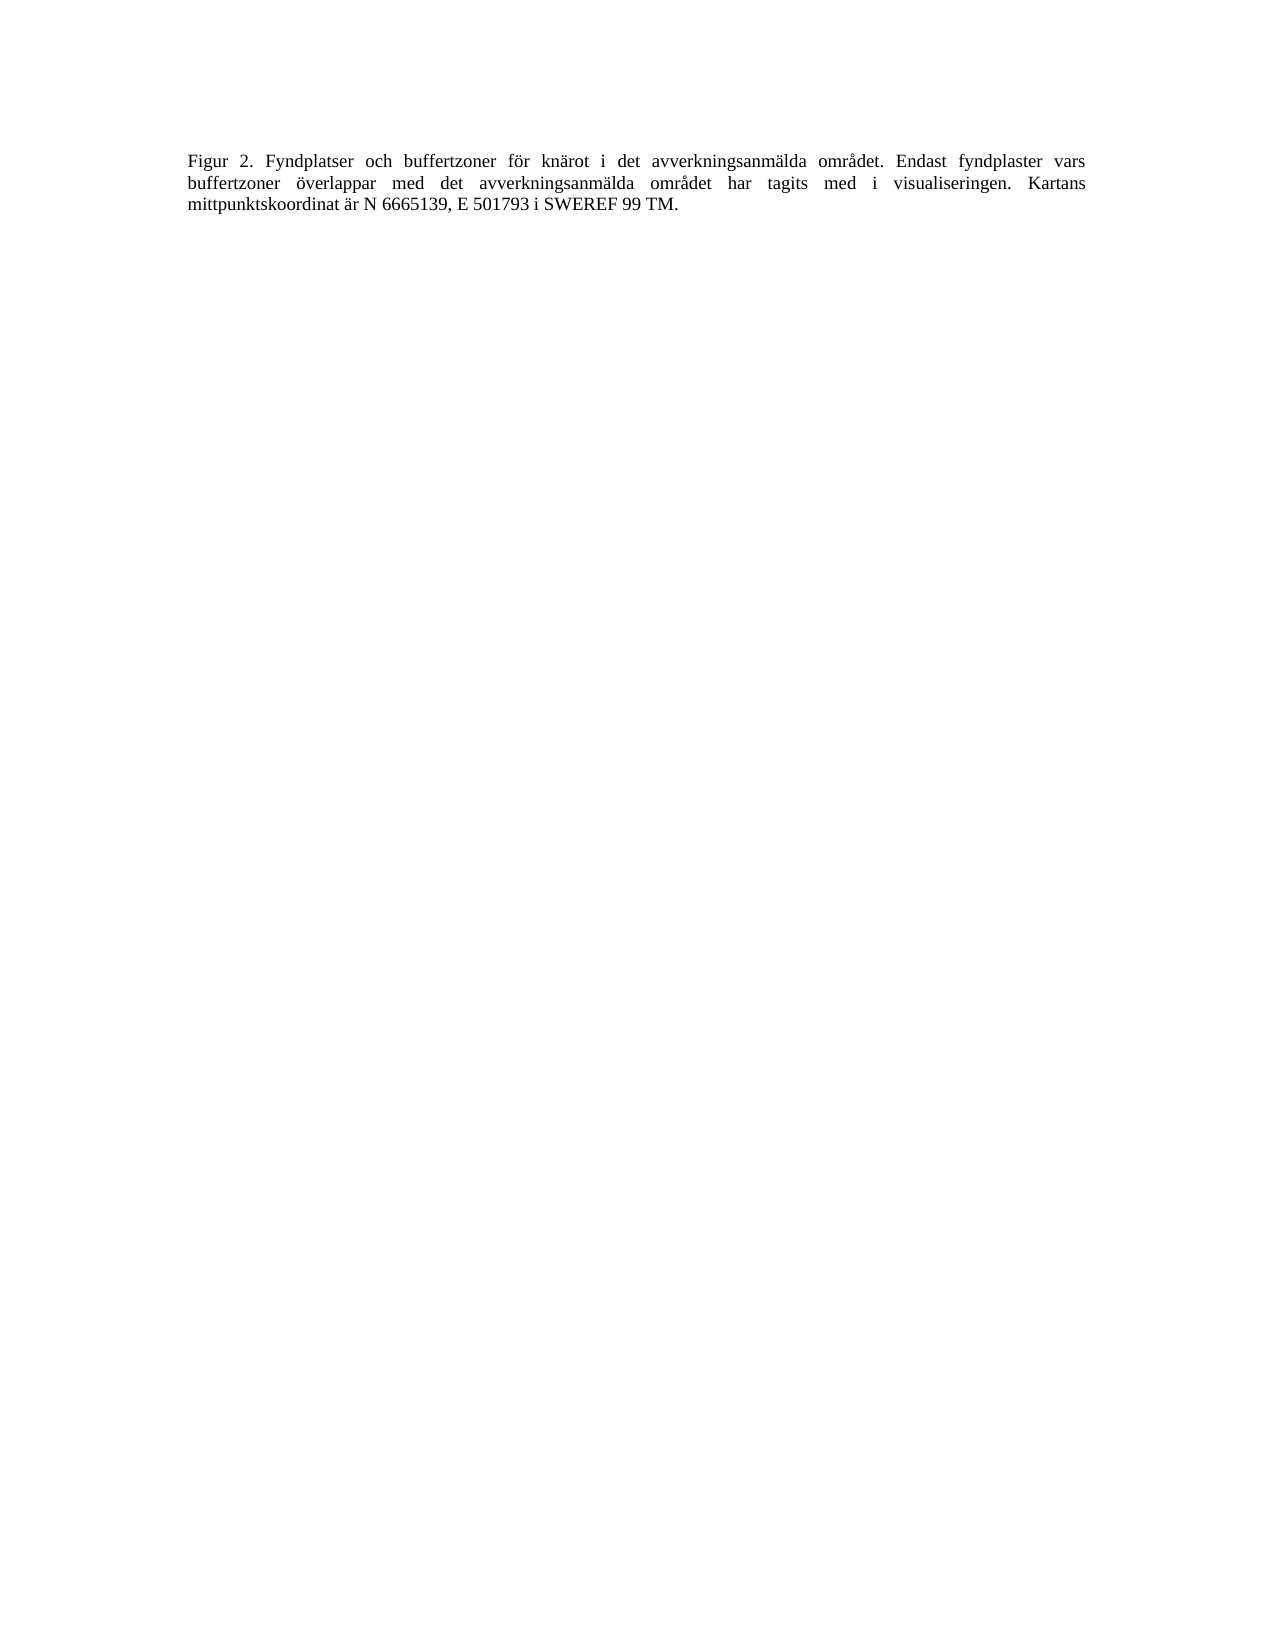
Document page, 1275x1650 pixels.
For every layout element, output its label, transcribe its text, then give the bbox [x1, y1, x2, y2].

text Figur 2. Fyndplatser och buffertzoner för knärot i det avverkningsanmälda området. Endast fyndplaster vars buffertzoner överlappar med det avverkningsanmälda området har tagits med i visualiseringen. Kartans mittpunktskoordinat är N 6665139, E 501793 i SWEREF 99 TM. [187, 150, 1087, 215]
